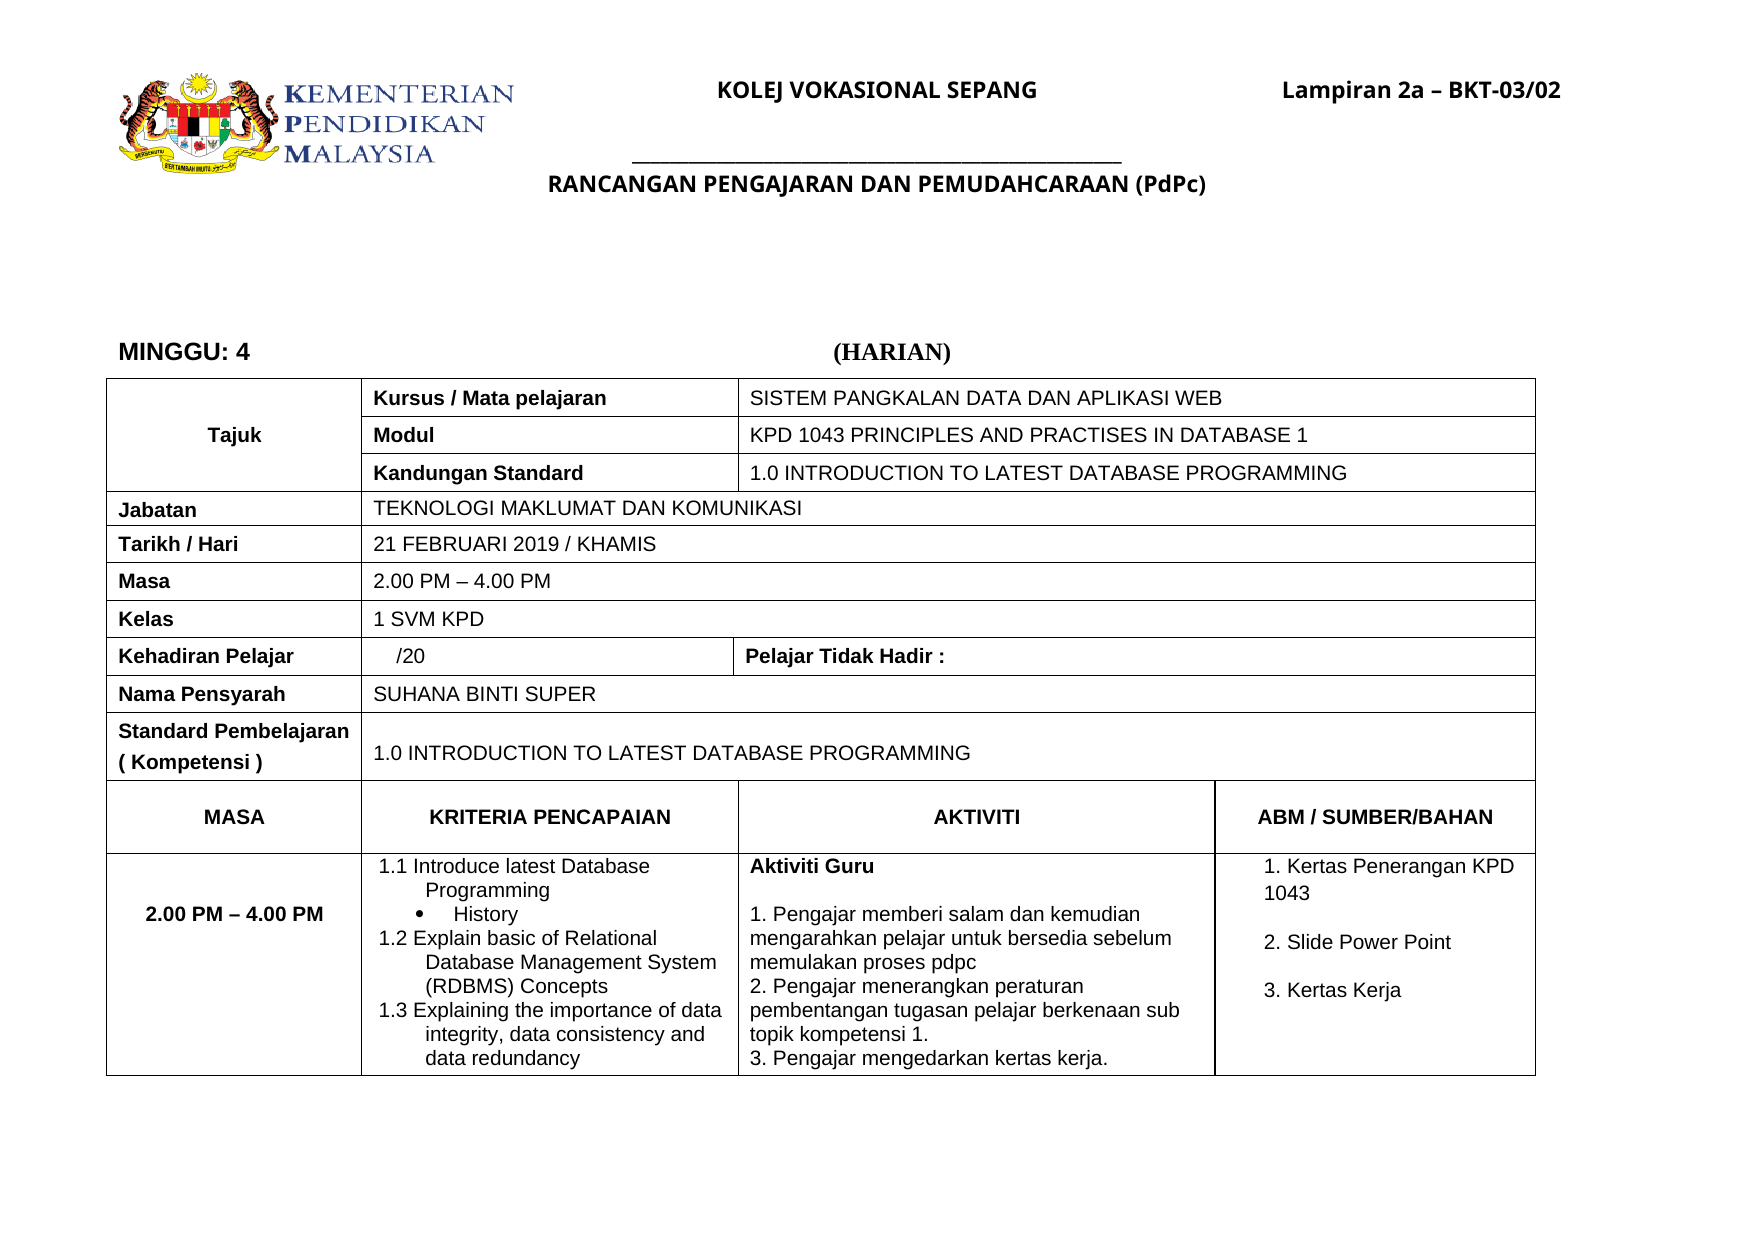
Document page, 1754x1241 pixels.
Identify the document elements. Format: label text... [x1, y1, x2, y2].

picture [118, 73, 514, 174]
table_header Tajuk [107, 379, 361, 491]
table_cell 21 FEBRUARI 2019 / KHAMIS [362, 526, 1535, 562]
table_cell Kehadiran Pelajar [107, 638, 361, 674]
table_cell Kelas [107, 601, 361, 637]
table_cell KRITERIA PENCAPAIAN [362, 781, 738, 853]
text MINGGU: 4 (HARIAN) [118, 337, 1636, 366]
table_header SISTEM PANGKALAN DATA DAN APLIKASI WEB [739, 379, 1535, 416]
table_cell AKTIVITI [739, 781, 1214, 853]
table_cell KPD 1043 PRINCIPLES AND PRACTISES IN DATABASE 1 [739, 417, 1535, 453]
table_cell 1.0 INTRODUCTION TO LATEST DATABASE PROGRAMMING [362, 713, 1535, 780]
table_cell Pelajar Tidak Hadir : [734, 638, 1535, 674]
table_cell TEKNOLOGI MAKLUMAT DAN KOMUNIKASI [362, 492, 1535, 524]
table_cell Standard Pembelajaran ( Kompetensi ) [107, 713, 361, 780]
table_cell Jabatan [107, 492, 361, 524]
table_cell ABM / SUMBER/BAHAN [1216, 781, 1535, 853]
table_cell SUHANA BINTI SUPER [362, 676, 1535, 712]
table_cell Kandungan Standard [362, 454, 738, 491]
table_cell Masa [107, 563, 361, 599]
table_cell /20 [362, 638, 733, 674]
table_header Kursus / Mata pelajaran [362, 379, 738, 416]
table_cell Nama Pensyarah [107, 676, 361, 712]
table_cell Modul [362, 417, 738, 453]
table_cell 2.00 PM – 4.00 PM [362, 563, 1535, 599]
table_cell 1 SVM KPD [362, 601, 1535, 637]
table_cell MASA [107, 781, 361, 853]
table_cell 2.00 PM – 4.00 PM [107, 854, 361, 1074]
table_cell 1.0 INTRODUCTION TO LATEST DATABASE PROGRAMMING [739, 454, 1535, 491]
table_cell 1. Kertas Penerangan KPD 1043 2. Slide Power Point 3. Kertas Kerja [1216, 854, 1535, 1074]
table_cell Tarikh / Hari [107, 526, 361, 562]
